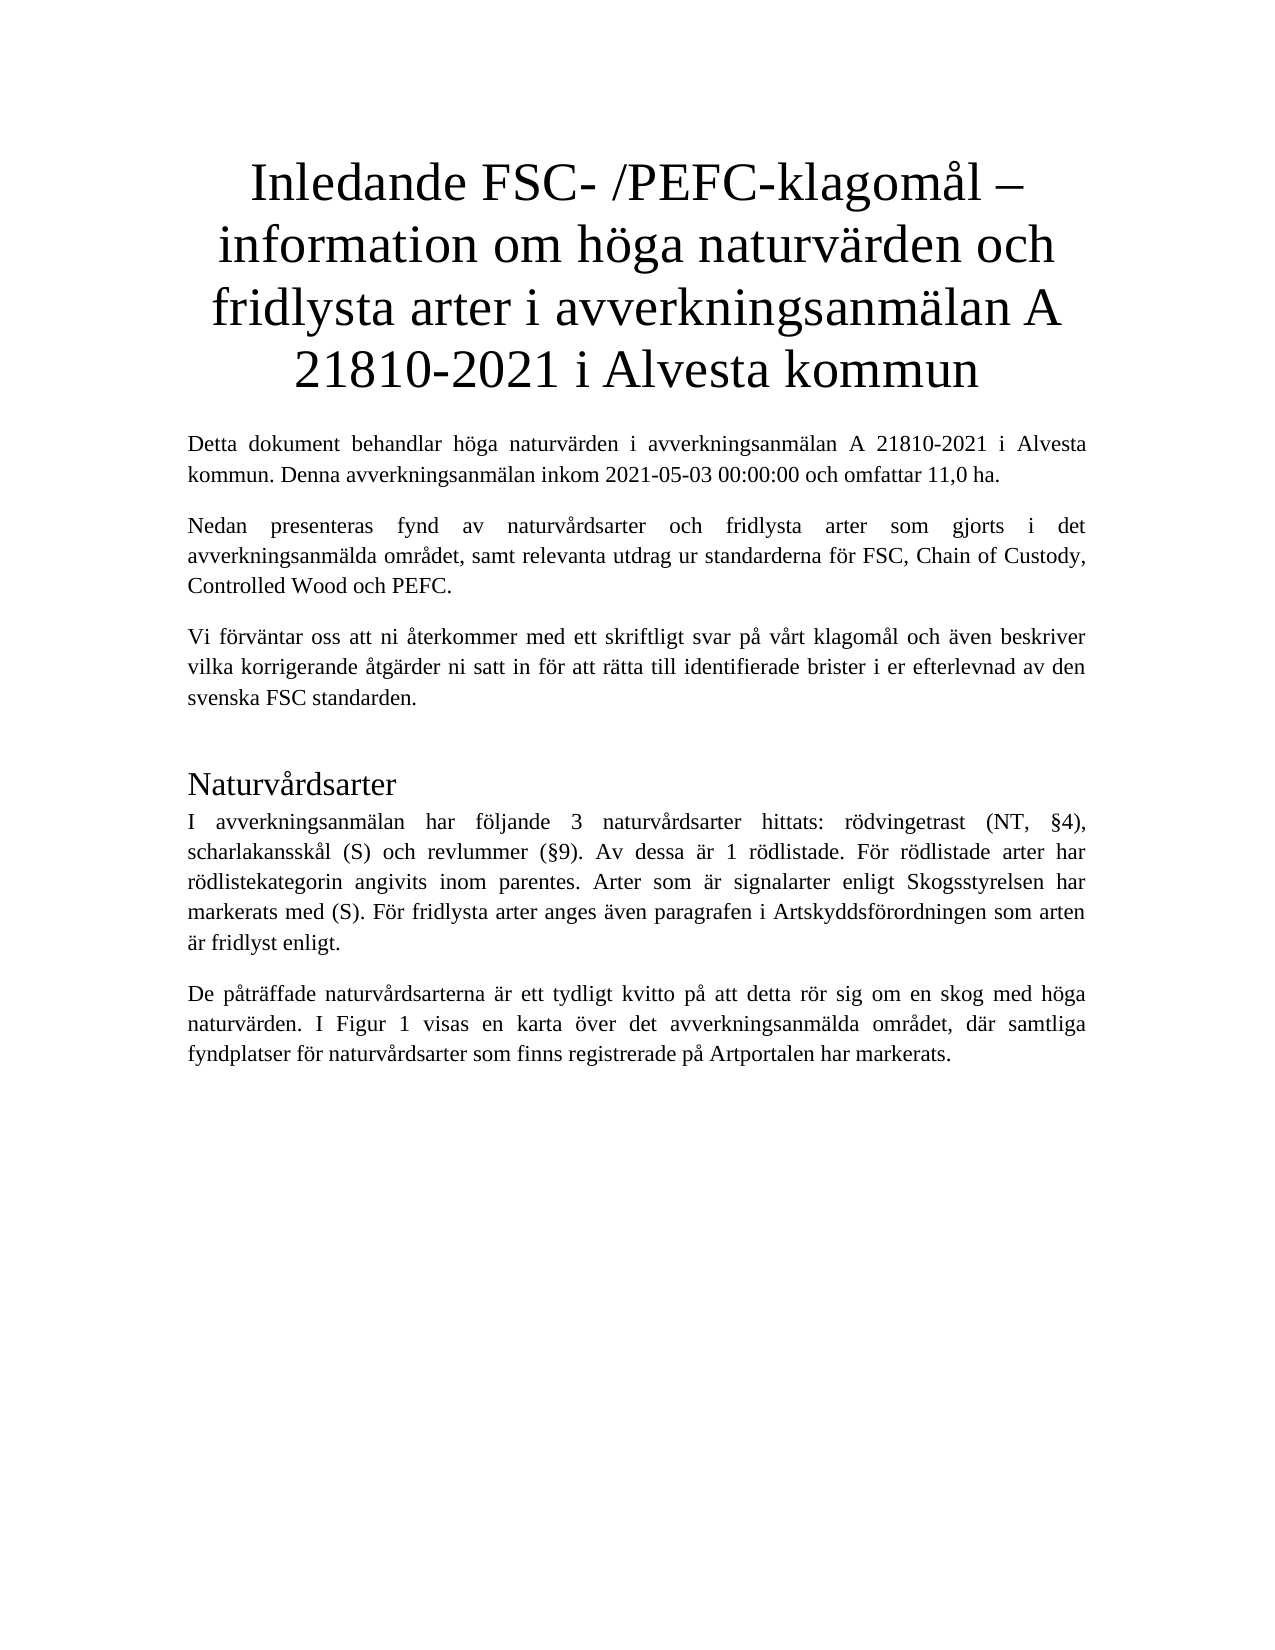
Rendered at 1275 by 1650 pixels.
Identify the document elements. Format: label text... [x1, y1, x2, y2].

subtitle Naturvårdsarter [187, 764, 1087, 802]
text Vi förväntar oss att ni återkommer med ett skriftligt svar på vårt klagomål och även beskriver vilka korrigerande åtgärder ni satt in för att rätta till identifierade brister i er efterlevnad av den svenska FSC standarden. [187, 623, 1087, 710]
text Nedan presenteras fynd av naturvårdsarter och fridlysta arter som gjorts i det avverkningsanmälda området, samt relevanta utdrag ur standarderna för FSC, Chain of Custody, Controlled Wood och PEFC. [187, 512, 1087, 598]
text I avverkningsanmälan har följande 3 naturvårdsarter hittats: rödvingetrast (NT, §4), scharlakansskål (S) och revlummer (§9). Av dessa är 1 rödlistade. För rödlistade arter har rödlistekategorin angivits inom parentes. Arter som är signalarter enligt Skogsstyrelsen har markerats med (S). För fridlysta arter anges även paragrafen i Artskyddsförordningen som arten är fridlyst enligt. [187, 808, 1087, 955]
text De påträffade naturvårdsarterna är ett tydligt kvitto på att detta rör sig om en skog med höga naturvärden. I Figur 1 visas en karta över det avverkningsanmälda området, där samtliga fyndplatser för naturvårdsarter som finns registrerade på Artportalen har markerats. [187, 980, 1087, 1066]
title Inledande FSC- /PEFC-klagomål – information om höga naturvärden och fridlysta arter i avverkningsanmälan A 21810-2021 i Alvesta kommun [187, 150, 1087, 399]
text Detta dokument behandlar höga naturvärden i avverkningsanmälan A 21810-2021 i Alvesta kommun. Denna avverkningsanmälan inkom 2021-05-03 00:00:00 och omfattar 11,0 ha. [187, 430, 1087, 487]
